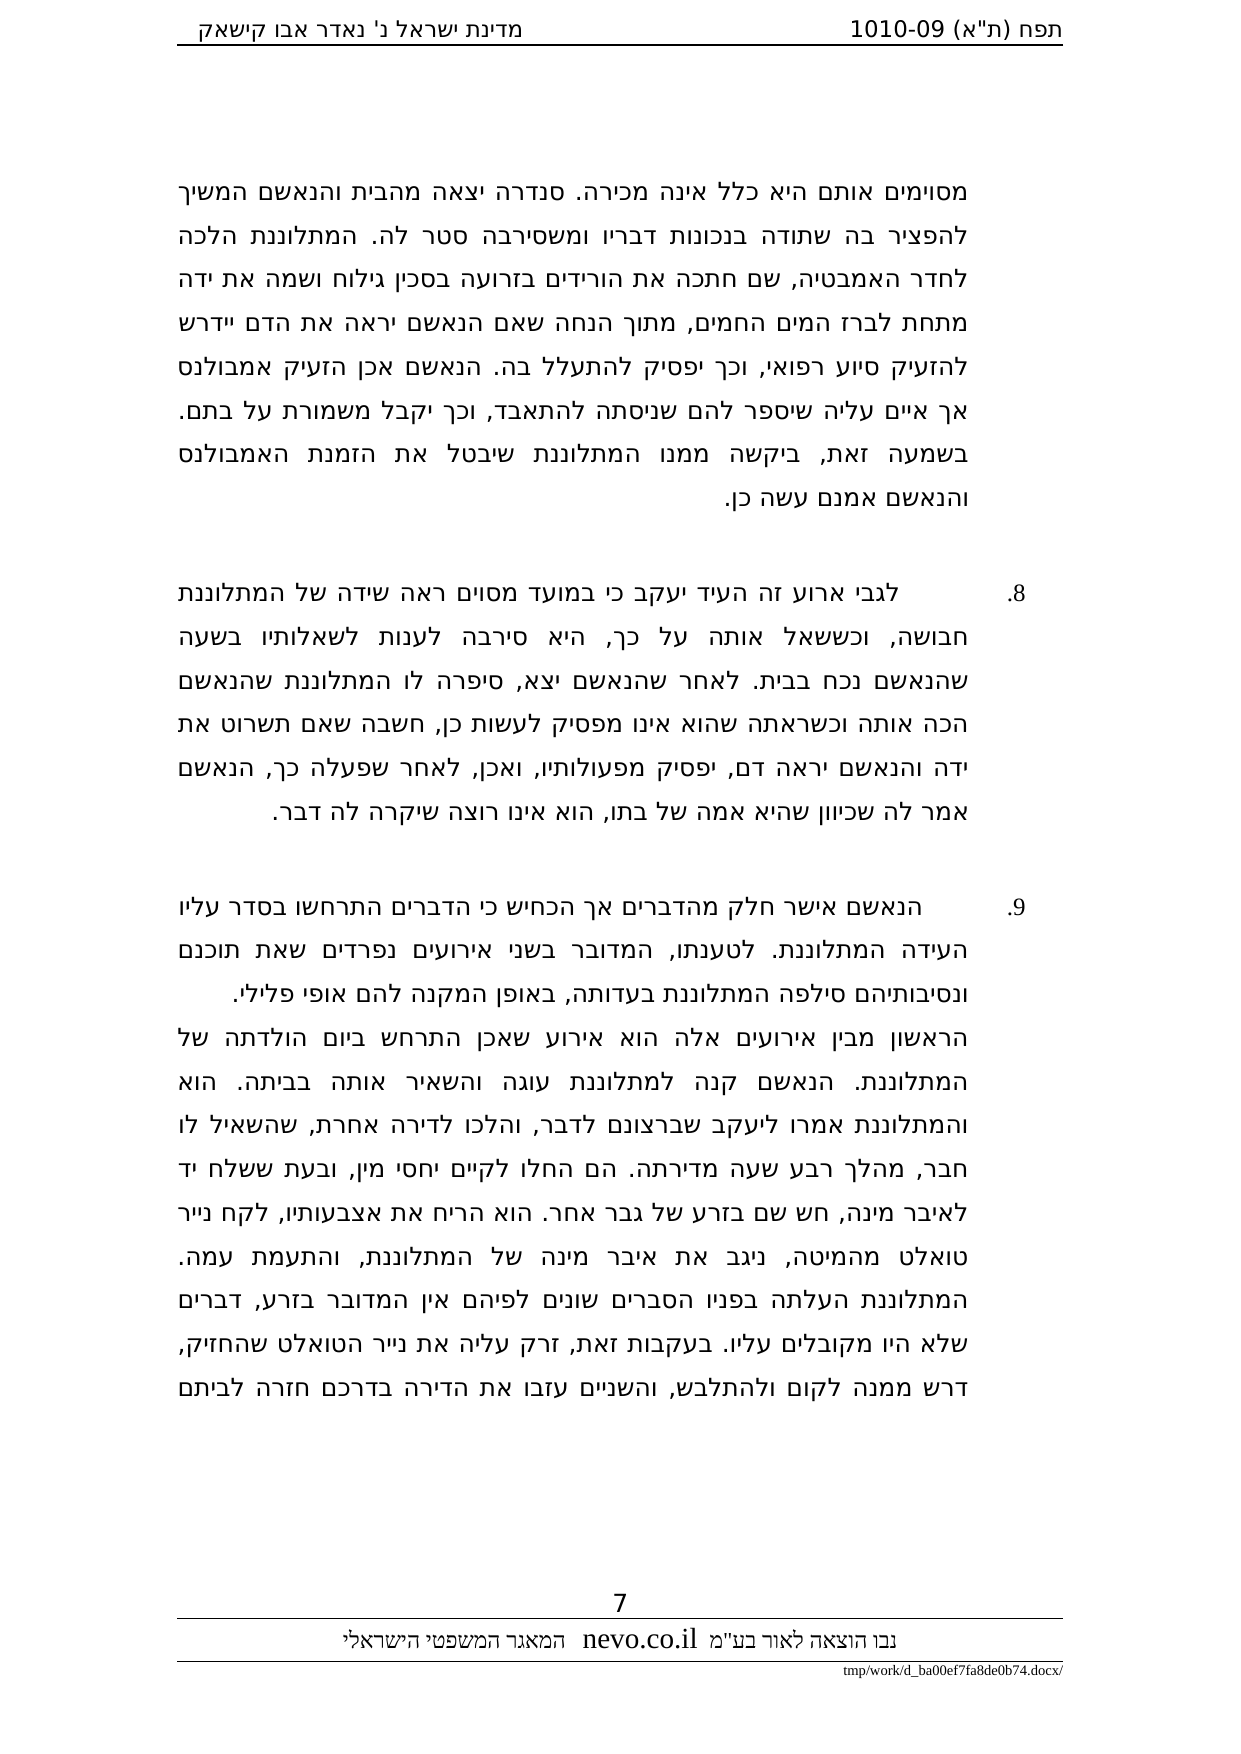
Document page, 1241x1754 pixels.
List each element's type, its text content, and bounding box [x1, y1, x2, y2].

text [177, 1023, 969, 1402]
list הנאשם אישר חלק מהדברים אך הכחיש כי הדברים התרחשו בסדר עליו העידה המתלוננת. לטענתו, המדובר בשני אירועים נפרדים שאת תוכנם ונסיבותיהם סילפה המתלוננת בעדותה, באופן המקנה להם אופי פלילי. [177, 892, 1007, 1009]
list לגבי ארוע זה העיד יעקב כי במועד מסוים ראה שידה של המתלוננת חבושה, וכששאל אותה על כך, היא סירבה לענות לשאלותיו בשעה שהנאשם נכח בבית. לאחר שהנאשם יצא, סיפרה לו המתלוננת שהנאשם הכה אותה וכשראתה שהוא אינו מפסיק לעשות כן, חשבה שאם תשרוט את ידה והנאשם יראה דם, יפסיק מפעולותיו, ואכן, לאחר שפעלה כך, הנאשם אמר לה שכיוון שהיא אמה של בתו, הוא אינו רוצה שיקרה לה דבר. [177, 578, 1007, 826]
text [177, 177, 969, 513]
